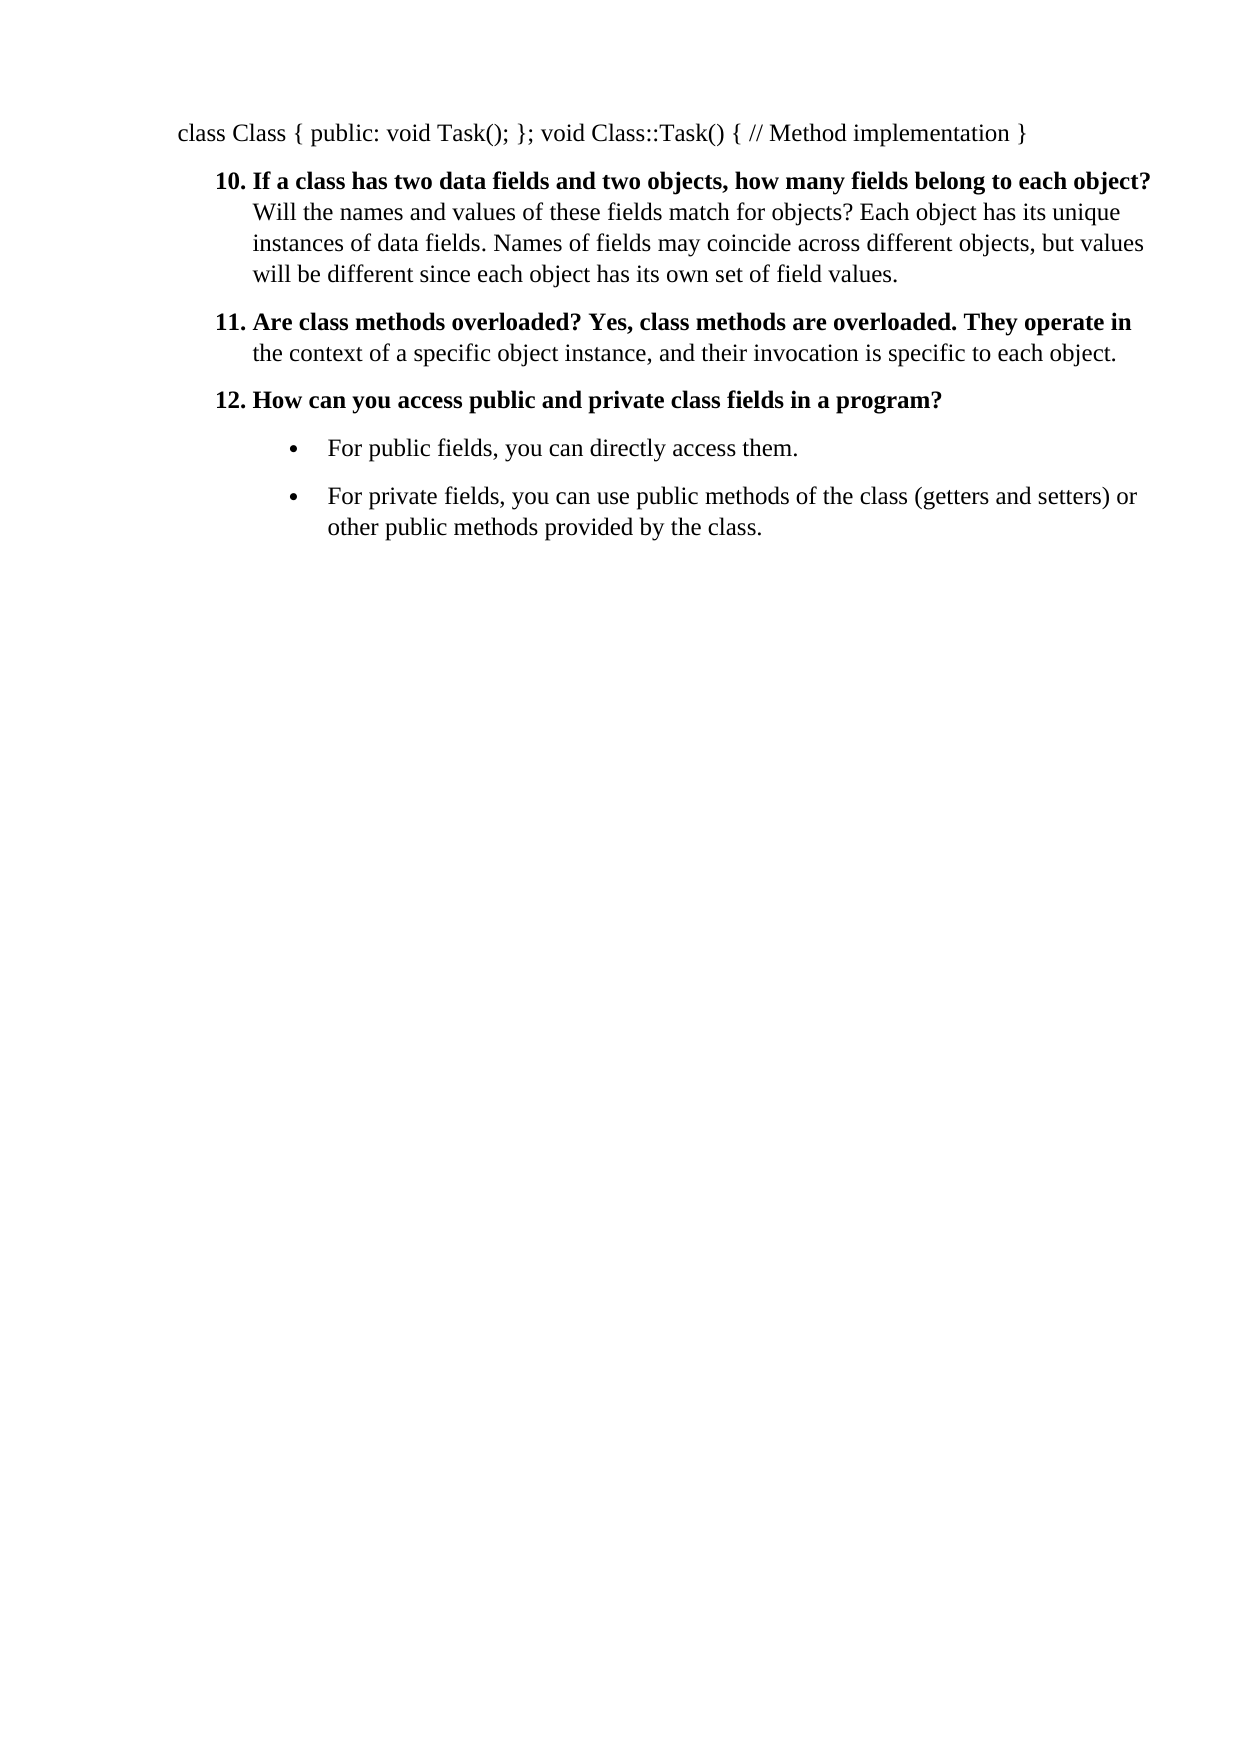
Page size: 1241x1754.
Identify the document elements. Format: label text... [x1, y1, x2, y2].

list How can you access public and private class fields in a program? [215, 385, 1152, 414]
list For public fields, you can directly access them. [290, 433, 1152, 462]
list For private fields, you can use public methods of the class (getters and setters) or other public methods provided by the class. [290, 481, 1152, 541]
text class Class { public: void Task(); }; void Class::Task() { // Method implementation } [177, 118, 1152, 147]
list If a class has two data fields and two objects, how many fields belong to each object? Will the names and values of these fields match for objects? Each object has its unique instances of data fields. Names of fields may coincide across different objects, but values will be different since each object has its own set of field values. [215, 166, 1152, 288]
list Are class methods overloaded? Yes, class methods are overloaded. They operate in the context of a specific object instance, and their invocation is specific to each object. [215, 307, 1152, 366]
